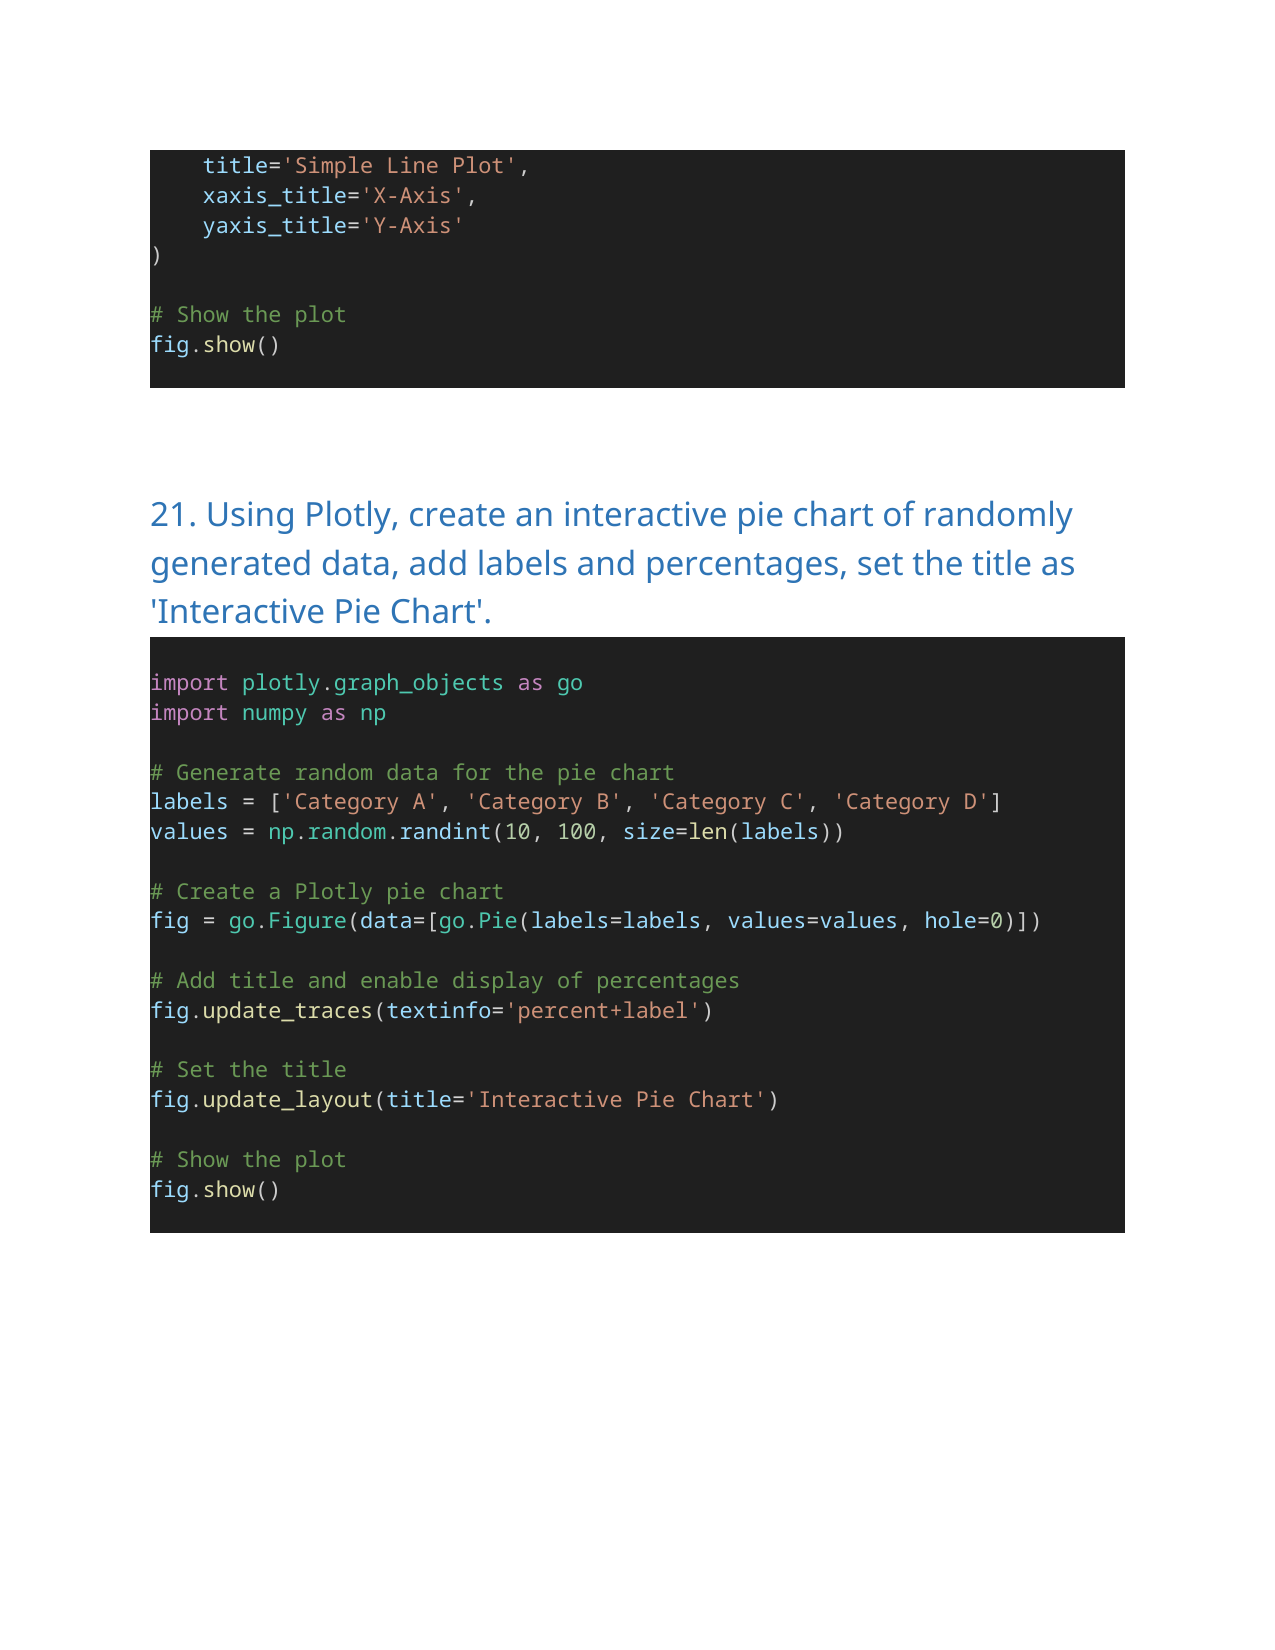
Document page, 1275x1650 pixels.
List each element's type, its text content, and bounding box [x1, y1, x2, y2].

text fig.update_layout(title='Interactive Pie Chart') [150, 1084, 1125, 1114]
text ) [150, 239, 1125, 269]
text import numpy as np [150, 697, 1125, 727]
text title='Simple Line Plot', [150, 150, 1125, 180]
text # Set the title [150, 1054, 1125, 1084]
text # Create a Plotly pie chart [150, 876, 1125, 905]
text labels = ['Category A', 'Category B', 'Category C', 'Category D'] [150, 786, 1125, 816]
text yaxis_title='Y-Axis' [150, 209, 1125, 239]
text # Show the plot [150, 1144, 1125, 1173]
subtitle 21. Using Plotly, create an interactive pie chart of randomly generated data, add labels and percentages, set the title as 'Interactive Pie Chart'. [150, 490, 1125, 634]
text fig.show() [150, 329, 1125, 358]
text xaxis_title='X-Axis', [150, 180, 1125, 209]
text fig = go.Figure(data=[go.Pie(labels=labels, values=values, hole=0)]) [150, 905, 1125, 935]
text fig.update_traces(textinfo='percent+label') [150, 995, 1125, 1024]
text fig.show() [150, 1173, 1125, 1203]
text import plotly.graph_objects as go [150, 667, 1125, 697]
text # Generate random data for the pie chart [150, 756, 1125, 786]
text values = np.random.randint(10, 100, size=len(labels)) [150, 816, 1125, 846]
text # Show the plot [150, 299, 1125, 329]
text # Add title and enable display of percentages [150, 965, 1125, 995]
